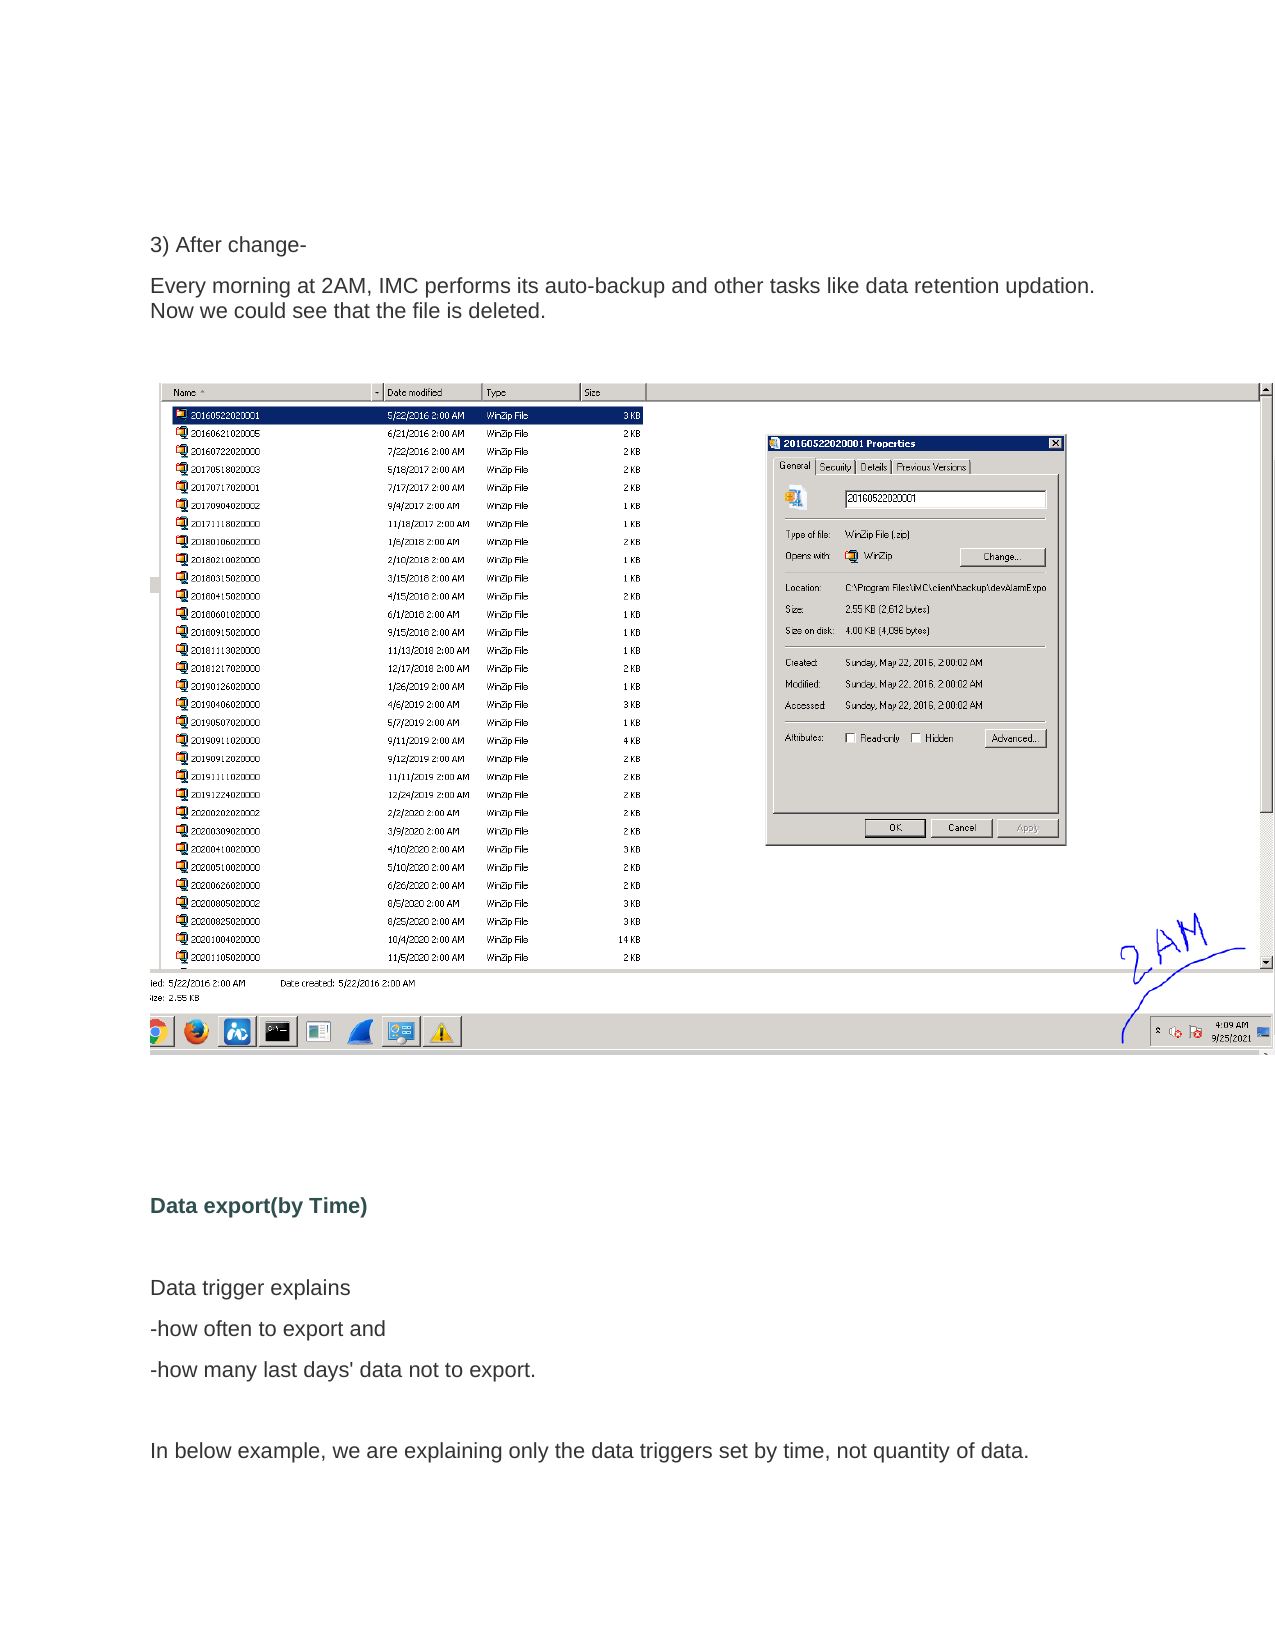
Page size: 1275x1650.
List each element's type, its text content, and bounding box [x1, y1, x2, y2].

text 3) After change- [150, 232, 1125, 257]
text Data export(by Time) [150, 1193, 1125, 1218]
text -how often to export and [150, 1316, 1125, 1341]
text Data trigger explains [150, 1275, 1125, 1300]
text In below example, we are explaining only the data triggers set by time, not quantity of data. [150, 1438, 1125, 1463]
text -how many last days' data not to export. [150, 1356, 1125, 1382]
picture [150, 379, 1275, 1055]
text Every morning at 2AM, IMC performs its auto-backup and other tasks like data retention updation. Now we could see that the file is deleted. [150, 272, 1125, 323]
